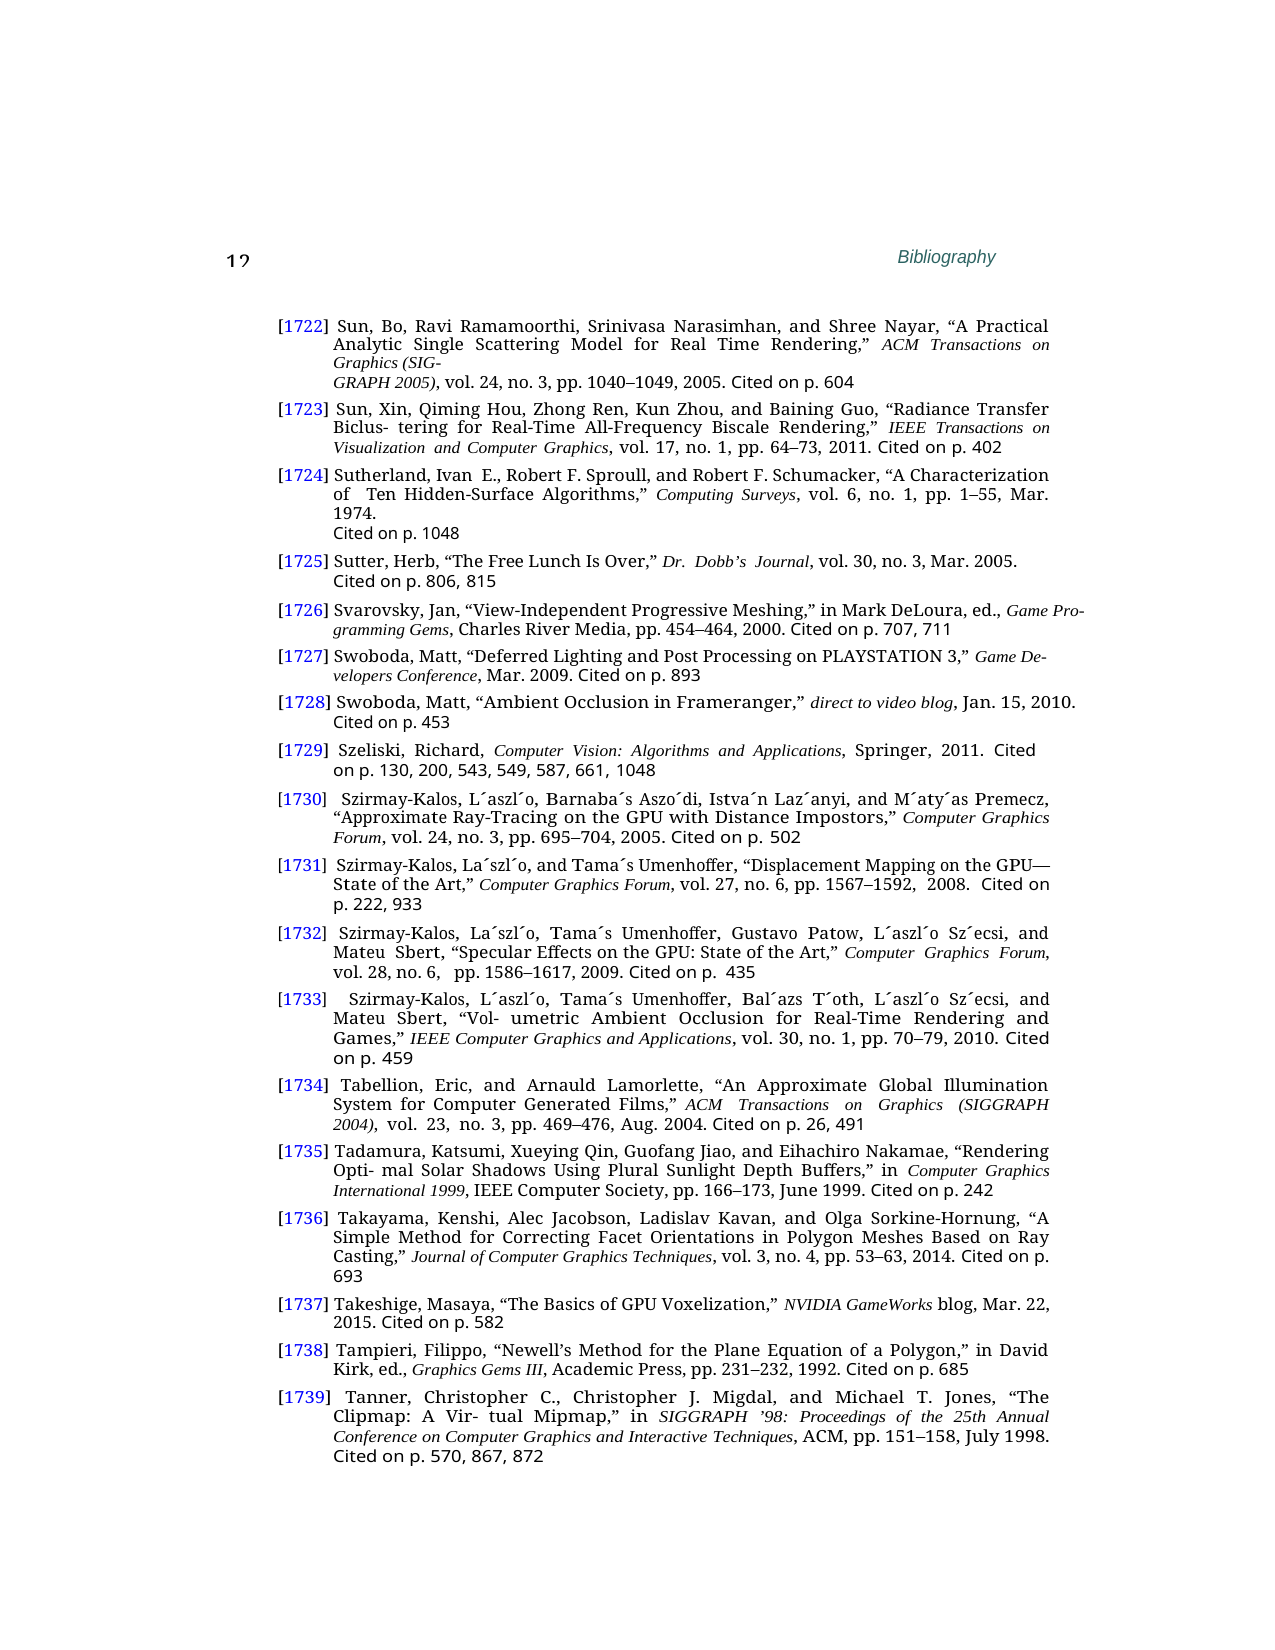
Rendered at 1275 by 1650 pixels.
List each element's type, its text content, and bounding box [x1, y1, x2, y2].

text GRAPH 2005), vol. 24, no. 3, pp. 1040–1049, 2005. Cited on p. 604 [333, 372, 1096, 393]
text [1725] Sutter, Herb, “The Free Lunch Is Over,” Dr. Dobb’s Journal, vol. 30, no. 3, Mar. 2005. Cited on p. 806, 815 [277, 551, 1044, 592]
text [1736] Takayama, Kenshi, Alec Jacobson, Ladislav Kavan, and Olga Sorkine-Hornung, “A Simple Method for Correcting Facet Orientations in Polygon Meshes Based on Ray Casting,” Journal of Computer Graphics Techniques, vol. 3, no. 4, pp. 53–63, 2014. Cited on p. 693 [277, 1208, 1050, 1287]
text [1729] Szeliski, Richard, Computer Vision: Algorithms and Applications, Springer, 2011. Cited on p. 130, 200, 543, 549, 587, 661, 1048 [277, 740, 1044, 781]
text [1726] Svarovsky, Jan, “View-Independent Progressive Meshing,” in Mark DeLoura, ed., Game Pro- gramming Gems, Charles River Media, pp. 454–464, 2000. Cited on p. 707, 711 [277, 601, 1096, 640]
text [1724] Sutherland, Ivan E., Robert F. Sproull, and Robert F. Schumacker, “A Characterization of Ten Hidden-Surface Algorithms,” Computing Surveys, vol. 6, no. 1, pp. 1–55, Mar. 1974. [277, 465, 1050, 524]
text [1727] Swoboda, Matt, “Deferred Lighting and Post Processing on PLAYSTATION 3,” Game De- velopers Conference, Mar. 2009. Cited on p. 893 [277, 647, 1049, 687]
text Cited on p. 453 [333, 713, 1096, 732]
text [1734] Tabellion, Eric, and Arnauld Lamorlette, “An Approximate Global Illumination System for Computer Generated Films,” ACM Transactions on Graphics (SIGGRAPH 2004), vol. 23, no. 3, pp. 469–476, Aug. 2004. Cited on p. 26, 491 [277, 1076, 1050, 1135]
text [1730] Szirmay-Kalos, L´aszl´o, Barnaba´s Aszo´di, Istva´n Laz´anyi, and M´aty´as Premecz, “Approximate Ray-Tracing on the GPU with Distance Impostors,” Computer Graphics Forum, vol. 24, no. 3, pp. 695–704, 2005. Cited on p. 502 [277, 789, 1050, 849]
text [1722] Sun, Bo, Ravi Ramamoorthi, Srinivasa Narasimhan, and Shree Nayar, “A Practical Analytic Single Scattering Model for Real Time Rendering,” ACM Transactions on Graphics (SIG- [277, 316, 1050, 372]
text [1733] Szirmay-Kalos, L´aszl´o, Tama´s Umenhoﬀer, Bal´azs T´oth, L´aszl´o Sz´ecsi, and Mateu Sbert, “Vol- umetric Ambient Occlusion for Real-Time Rendering and Games,” IEEE Computer Graphics and Applications, vol. 30, no. 1, pp. 70–79, 2010. Cited on p. 459 [277, 990, 1050, 1069]
text Cited on p. 1048 [333, 524, 1096, 543]
text [1735] Tadamura, Katsumi, Xueying Qin, Guofang Jiao, and Eihachiro Nakamae, “Rendering Opti- mal Solar Shadows Using Plural Sunlight Depth Buﬀers,” in Computer Graphics International 1999, IEEE Computer Society, pp. 166–173, June 1999. Cited on p. 242 [277, 1142, 1050, 1201]
text [1739] Tanner, Christopher C., Christopher J. Migdal, and Michael T. Jones, “The Clipmap: A Vir- tual Mipmap,” in SIGGRAPH ’98: Proceedings of the 25th Annual Conference on Computer Graphics and Interactive Techniques, ACM, pp. 151–158, July 1998. Cited on p. 570, 867, 872 [277, 1387, 1050, 1467]
text [1731] Szirmay-Kalos, La´szl´o, and Tama´s Umenhoﬀer, “Displacement Mapping on the GPU—State of the Art,” Computer Graphics Forum, vol. 27, no. 6, pp. 1567–1592, 2008. Cited on p. 222, 933 [277, 855, 1050, 915]
text [1737] Takeshige, Masaya, “The Basics of GPU Voxelization,” NVIDIA GameWorks blog, Mar. 22, 2015. Cited on p. 582 [277, 1294, 1050, 1334]
text [1738] Tampieri, Filippo, “Newell’s Method for the Plane Equation of a Polygon,” in David Kirk, ed., Graphics Gems III, Academic Press, pp. 231–232, 1992. Cited on p. 685 [277, 1341, 1050, 1380]
text [1732] Szirmay-Kalos, La´szl´o, Tama´s Umenhoﬀer, Gustavo Patow, L´aszl´o Sz´ecsi, and Mateu Sbert, “Specular Eﬀects on the GPU: State of the Art,” Computer Graphics Forum, vol. 28, no. 6, pp. 1586–1617, 2009. Cited on p. 435 [277, 924, 1050, 983]
text [1728] Swoboda, Matt, “Ambient Occlusion in Frameranger,” direct to video blog, Jan. 15, 2010. [277, 691, 1096, 713]
text [1723] Sun, Xin, Qiming Hou, Zhong Ren, Kun Zhou, and Baining Guo, “Radiance Transfer Biclus- tering for Real-Time All-Frequency Biscale Rendering,” IEEE Transactions on Visualization and Computer Graphics, vol. 17, no. 1, pp. 64–73, 2011. Cited on p. 402 [277, 399, 1050, 458]
